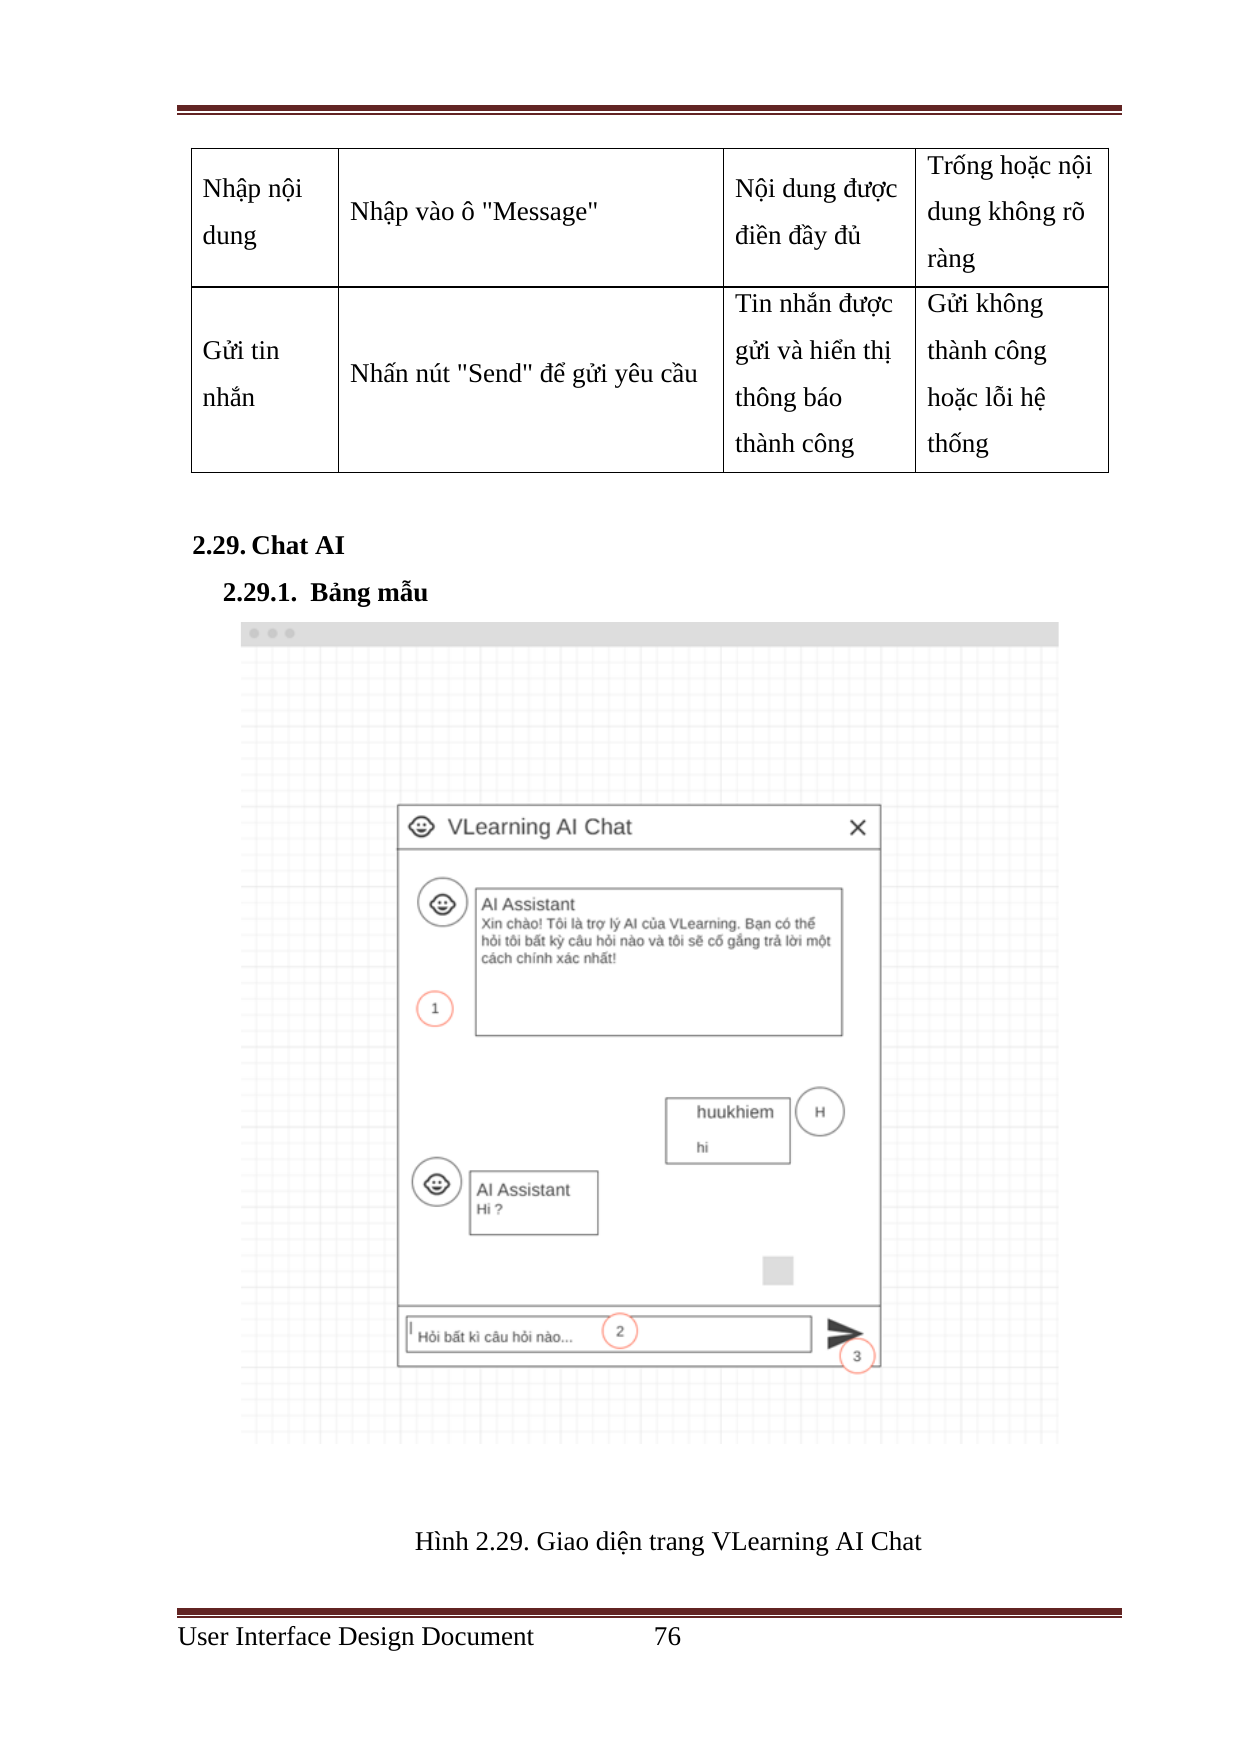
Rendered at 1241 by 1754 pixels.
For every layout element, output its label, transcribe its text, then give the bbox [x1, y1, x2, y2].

table_cell Nhấn nút "Send" để gửi yêu cầu [339, 288, 723, 472]
table_cell Trống hoặc nội dung không rõ ràng [916, 149, 1108, 286]
table_cell Tin nhắn được gửi và hiển thị thông báo thành công [724, 288, 915, 472]
list Bảng mẫu [223, 576, 1122, 607]
list Chat AI [192, 529, 1122, 560]
table_cell Gửi tin nhắn [192, 288, 338, 472]
table_cell Gửi không thành công hoặc lỗi hệ thống [916, 288, 1108, 472]
table_cell Nhập nội dung [192, 149, 338, 286]
picture [240, 622, 1059, 1444]
table_cell Nội dung được điền đầy đủ [724, 149, 915, 286]
list Hình 2.29. Giao diện trang VLearning AI Chat [215, 1525, 1122, 1556]
table_cell Nhập vào ô "Message" [339, 149, 723, 286]
